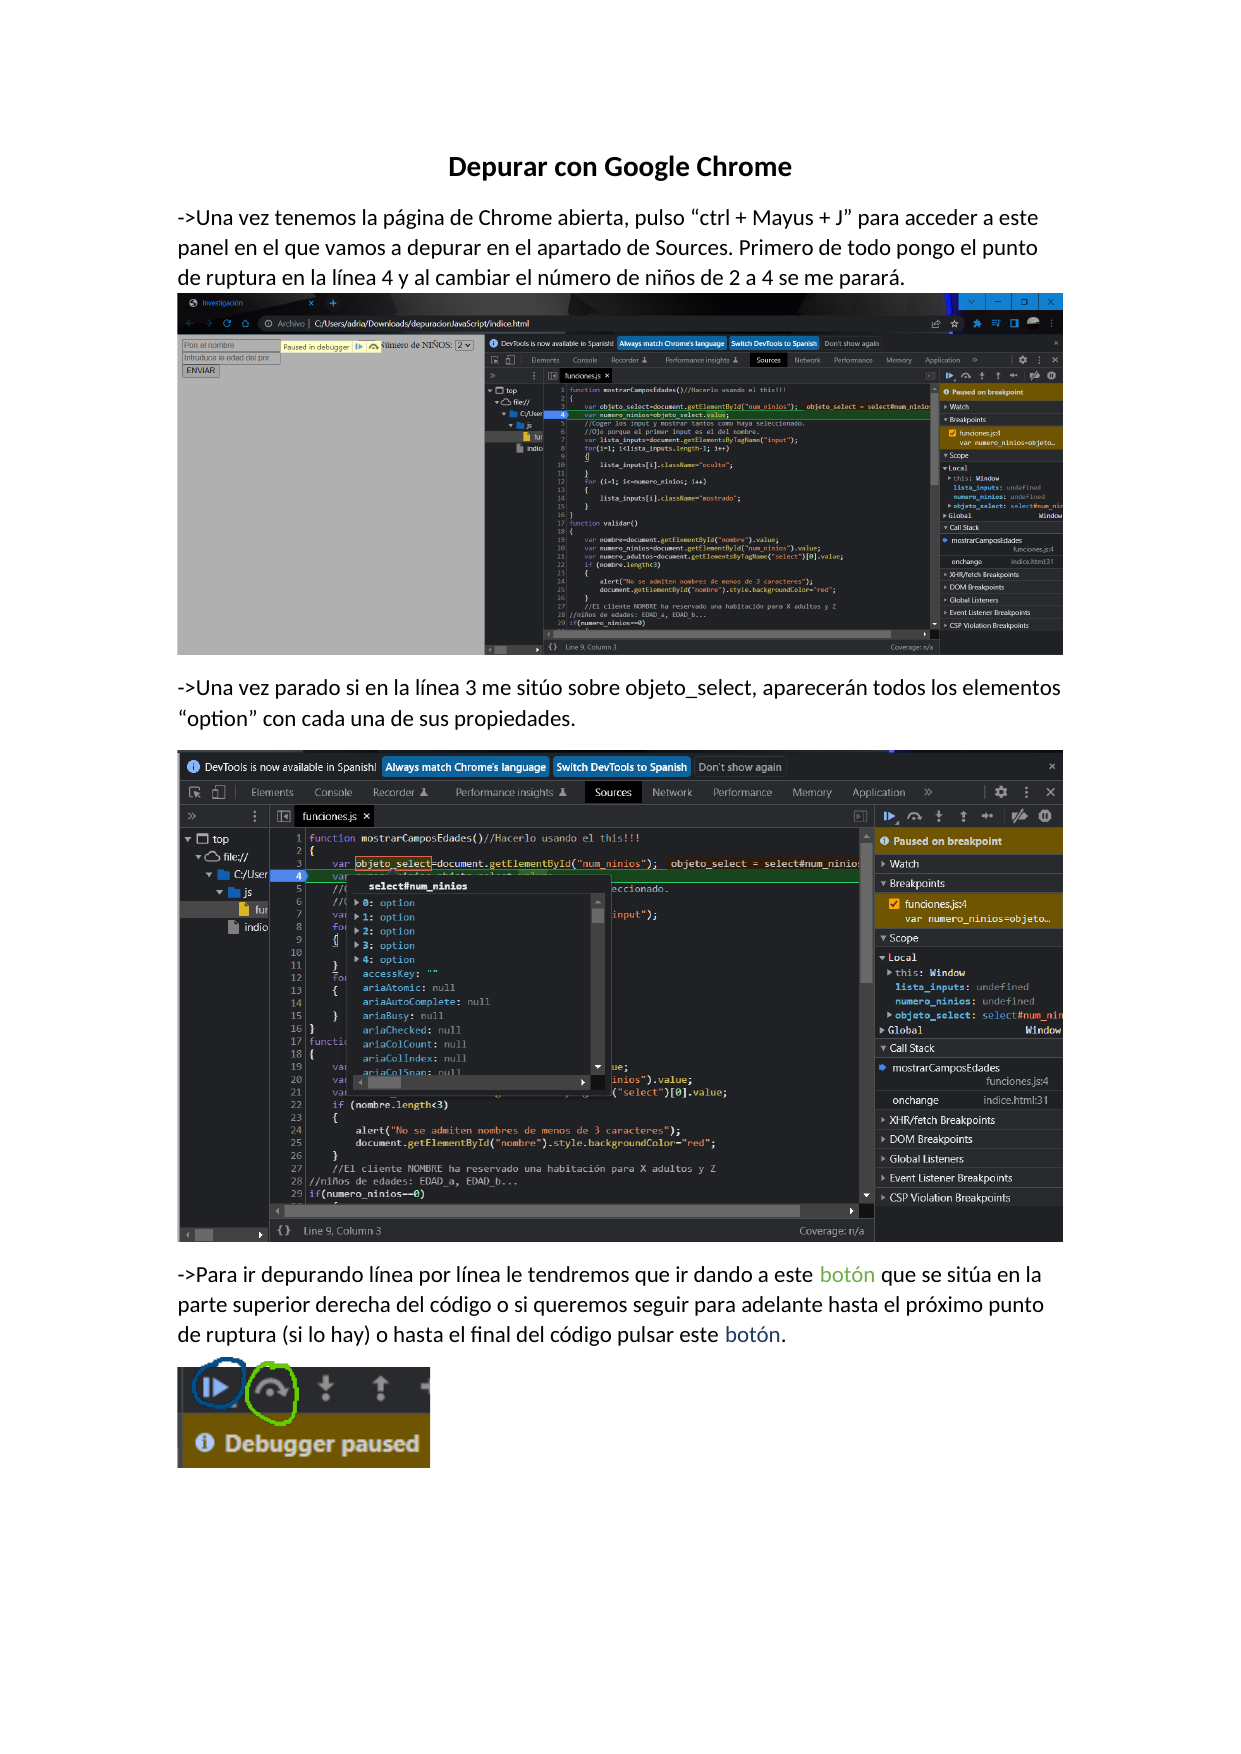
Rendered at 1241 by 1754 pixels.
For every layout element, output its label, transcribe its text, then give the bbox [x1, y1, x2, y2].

picture [177, 1357, 431, 1468]
text ->Una vez parado si en la línea 3 me sitúo sobre objeto_select, aparecerán todos los elementos “option” con cada una de sus propiedades. [177, 673, 1063, 732]
picture [177, 750, 1063, 1242]
text ->Una vez tenemos la página de Chrome abierta, pulso “ctrl + Mayus + J” para acceder a este panel en el que vamos a depurar en el apartado de Sources. Primero de todo pongo el punto de ruptura en la línea 4 y al cambiar el número de niños de 2 a 4 se me parará. [177, 203, 1063, 293]
picture [177, 293, 1063, 655]
text ->Para ir depurando línea por línea le tendremos que ir dando a este botón que se sitúa en la parte superior derecha del código o si queremos seguir para adelante hasta el próximo punto de ruptura (si lo hay) o hasta el final del código pulsar este botón. [177, 1260, 1063, 1349]
text Depurar con Google Chrome [177, 148, 1063, 183]
